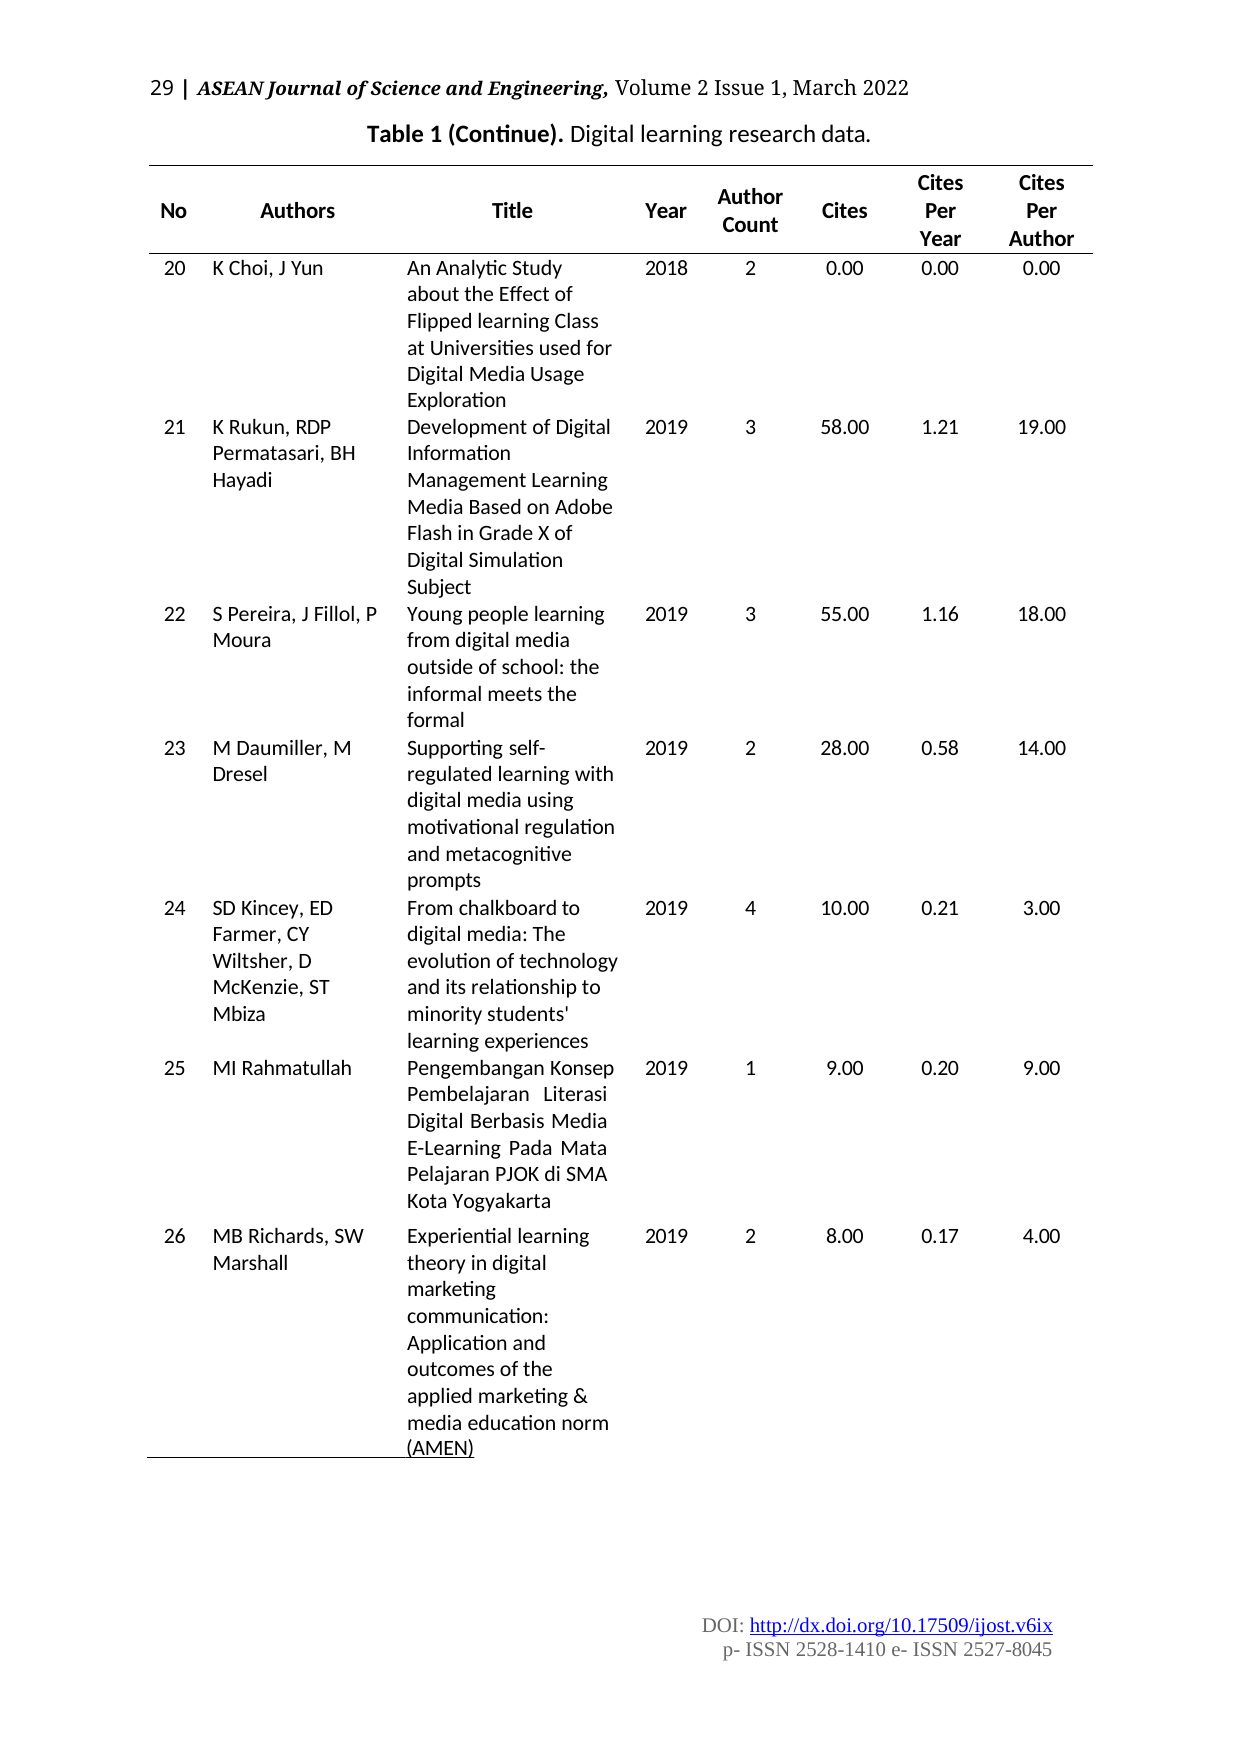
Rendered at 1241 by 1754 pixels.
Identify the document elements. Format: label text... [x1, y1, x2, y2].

table_cell 4 [703, 895, 802, 1056]
table_header Title [392, 166, 631, 253]
table_cell Pengembangan Konsep Pembelajaran Literasi Digital Berbasis Media E-Learning Pada Mata Pelajaran PJOK di SMA Kota Yogyakarta [392, 1056, 631, 1220]
table_cell 23 [149, 735, 200, 895]
table_header Cites Per Year [893, 166, 986, 253]
table_cell 0.17 [893, 1220, 986, 1462]
table_cell 19.00 [986, 415, 1093, 602]
table_cell MB Richards, SW Marshall [200, 1220, 392, 1457]
table_cell 0.00 [802, 254, 893, 415]
table_cell 3 [703, 602, 802, 735]
table_header Authors [200, 166, 392, 253]
table_cell 55.00 [802, 602, 893, 735]
table_cell 20 [149, 254, 200, 415]
table_cell 25 [149, 1056, 200, 1220]
table_cell 28.00 [802, 735, 893, 895]
table_cell 2019 [631, 1056, 703, 1220]
table_header Cites Per Author [986, 166, 1093, 253]
table_cell 18.00 [986, 602, 1093, 735]
table_header Year [631, 166, 703, 253]
table_cell 0.58 [893, 735, 986, 895]
table_cell An Analytic Study about the Effect of Flipped learning Class at Universities used for Digital Media Usage Exploration [392, 254, 631, 415]
table_cell 9.00 [802, 1056, 893, 1220]
table_cell 2019 [631, 895, 703, 1056]
table_cell K Choi, J Yun [200, 254, 392, 415]
table_cell 8.00 [802, 1220, 893, 1462]
table_cell 0.00 [893, 254, 986, 415]
table_cell Development of Digital Information Management Learning Media Based on Adobe Flash in Grade X of Digital Simulation Subject [392, 415, 631, 602]
table_cell 24 [149, 895, 200, 1056]
table_cell 58.00 [802, 415, 893, 602]
table_cell 2019 [631, 602, 703, 735]
table_cell 1 [703, 1056, 802, 1220]
table_cell 2019 [631, 735, 703, 895]
table_cell 1.16 [893, 602, 986, 735]
table_header No [149, 166, 200, 253]
table_cell 2 [703, 1220, 802, 1462]
table_cell 26 [149, 1220, 200, 1457]
table_cell 9.00 [986, 1056, 1093, 1220]
table_cell 22 [149, 602, 200, 735]
table_cell 2018 [631, 254, 703, 415]
table_cell S Pereira, J Fillol, P Moura [200, 602, 392, 735]
table_cell 3 [703, 415, 802, 602]
table_cell 0.21 [893, 895, 986, 1056]
table_cell From chalkboard to digital media: The evolution of technology and its relationship to minority students' learning experiences [392, 895, 631, 1056]
table_cell SD Kincey, ED Farmer, CY Wiltsher, D McKenzie, ST Mbiza [200, 895, 392, 1056]
table_cell 2 [703, 735, 802, 895]
table_cell 10.00 [802, 895, 893, 1056]
table_cell 21 [149, 415, 200, 602]
table_header Author Count [703, 166, 802, 253]
table_cell 2019 [631, 415, 703, 602]
table_cell 0.20 [893, 1056, 986, 1220]
table_cell Experiential learning theory in digital marketing communication: Application and outcomes of the applied marketing & media education norm (AMEN) [392, 1220, 631, 1462]
table_cell 14.00 [986, 735, 1093, 895]
table_cell Young people learning from digital media outside of school: the informal meets the formal [392, 602, 631, 735]
table_cell 3.00 [986, 895, 1093, 1056]
table_cell MI Rahmatullah [200, 1056, 392, 1220]
table_cell 4.00 [986, 1220, 1093, 1462]
table_cell Supporting self- regulated learning with digital media using motivational regulation and metacognitive prompts [392, 735, 631, 895]
table_cell 1.21 [893, 415, 986, 602]
table_header Cites [802, 166, 893, 253]
table_cell M Daumiller, M Dresel [200, 735, 392, 895]
table_cell 2 [703, 254, 802, 415]
table_cell 2019 [631, 1220, 703, 1462]
table_cell K Rukun, RDP Permatasari, BH Hayadi [200, 415, 392, 602]
table_cell 0.00 [986, 254, 1093, 415]
